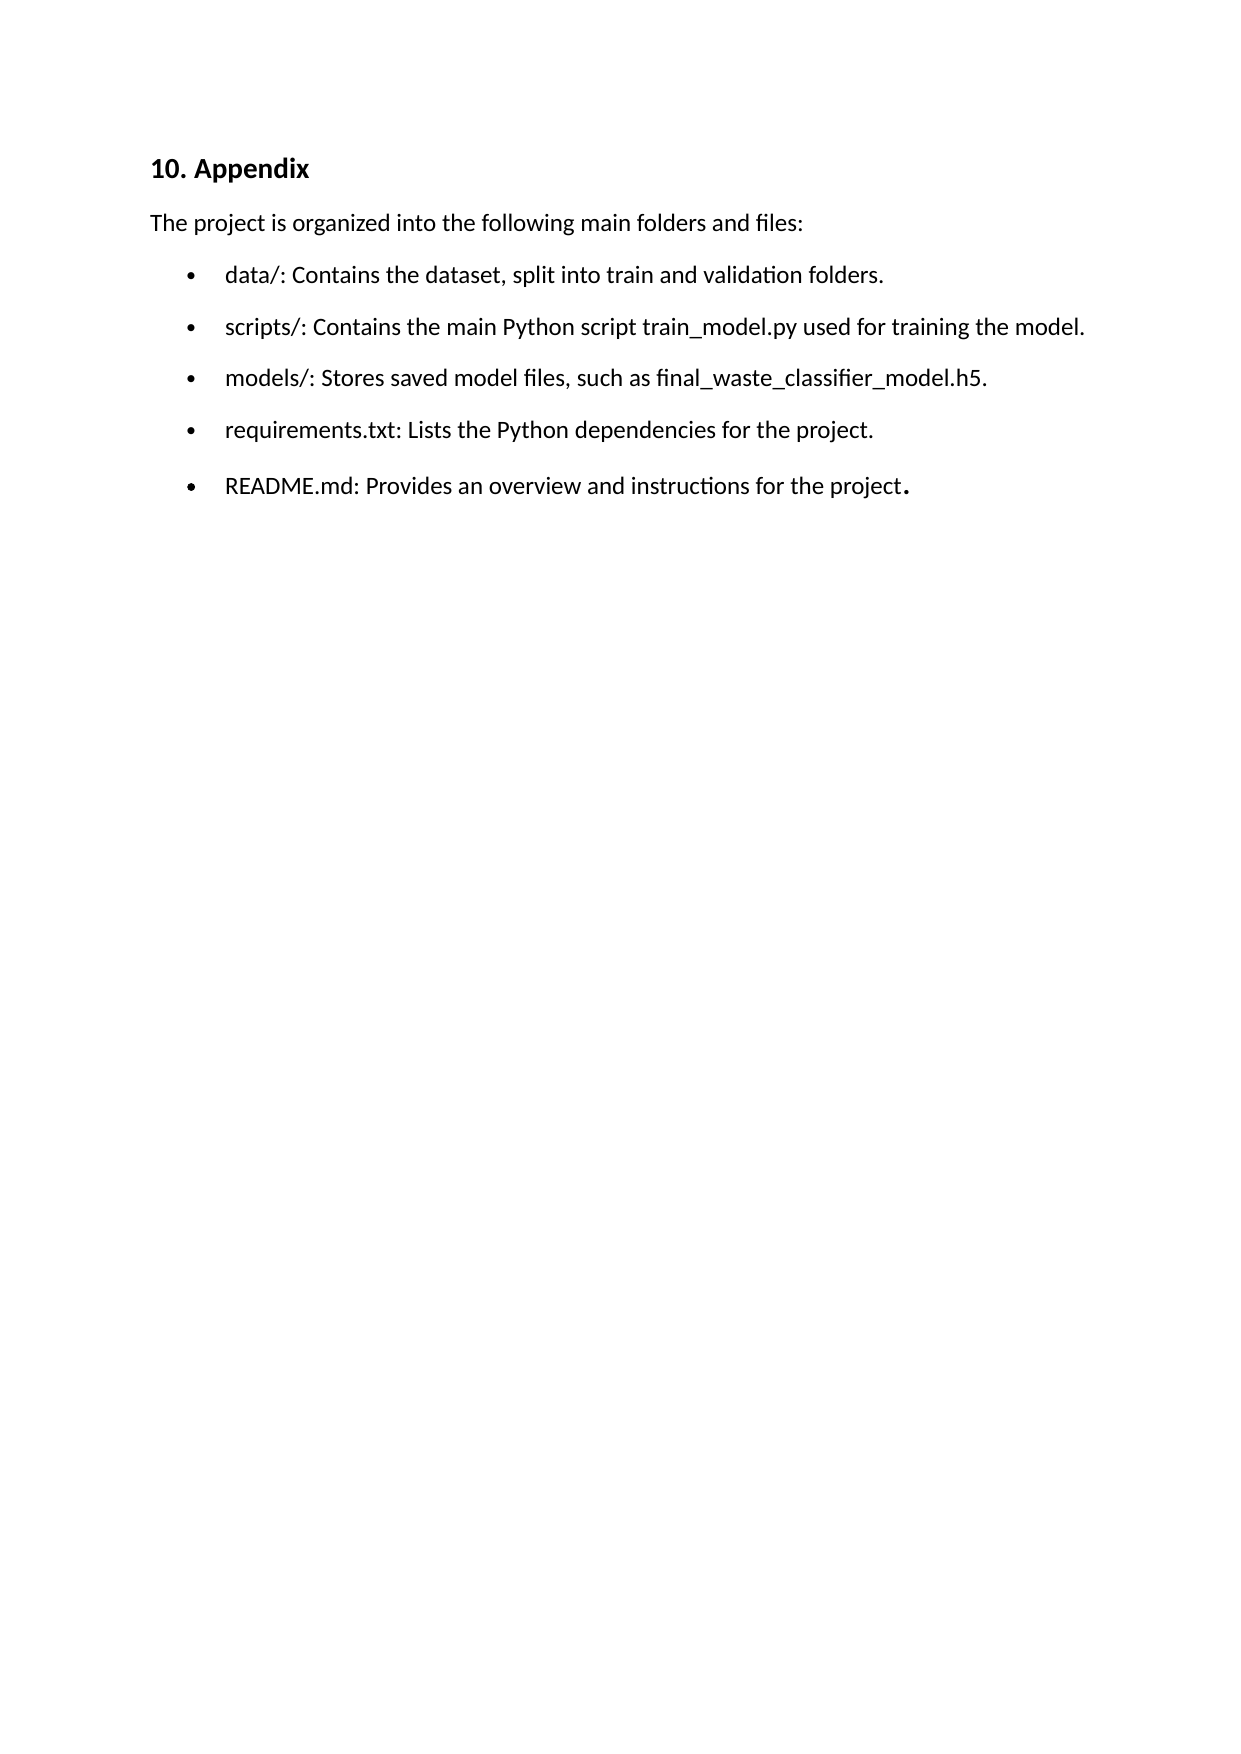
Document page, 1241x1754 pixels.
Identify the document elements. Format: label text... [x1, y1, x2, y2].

text 10. Appendix [150, 150, 1090, 186]
list requirements.txt: Lists the Python dependencies for the project. [187, 414, 1090, 445]
list scripts/: Contains the main Python script train_model.py used for training the model. [187, 311, 1090, 341]
text The project is organized into the following main folders and files: [150, 208, 1090, 238]
list models/: Stores saved model files, such as final_waste_classifier_model.h5. [187, 363, 1090, 393]
list data/: Contains the dataset, split into train and validation folders. [187, 259, 1090, 290]
list README.md: Provides an overview and instructions for the project. [187, 466, 1090, 502]
